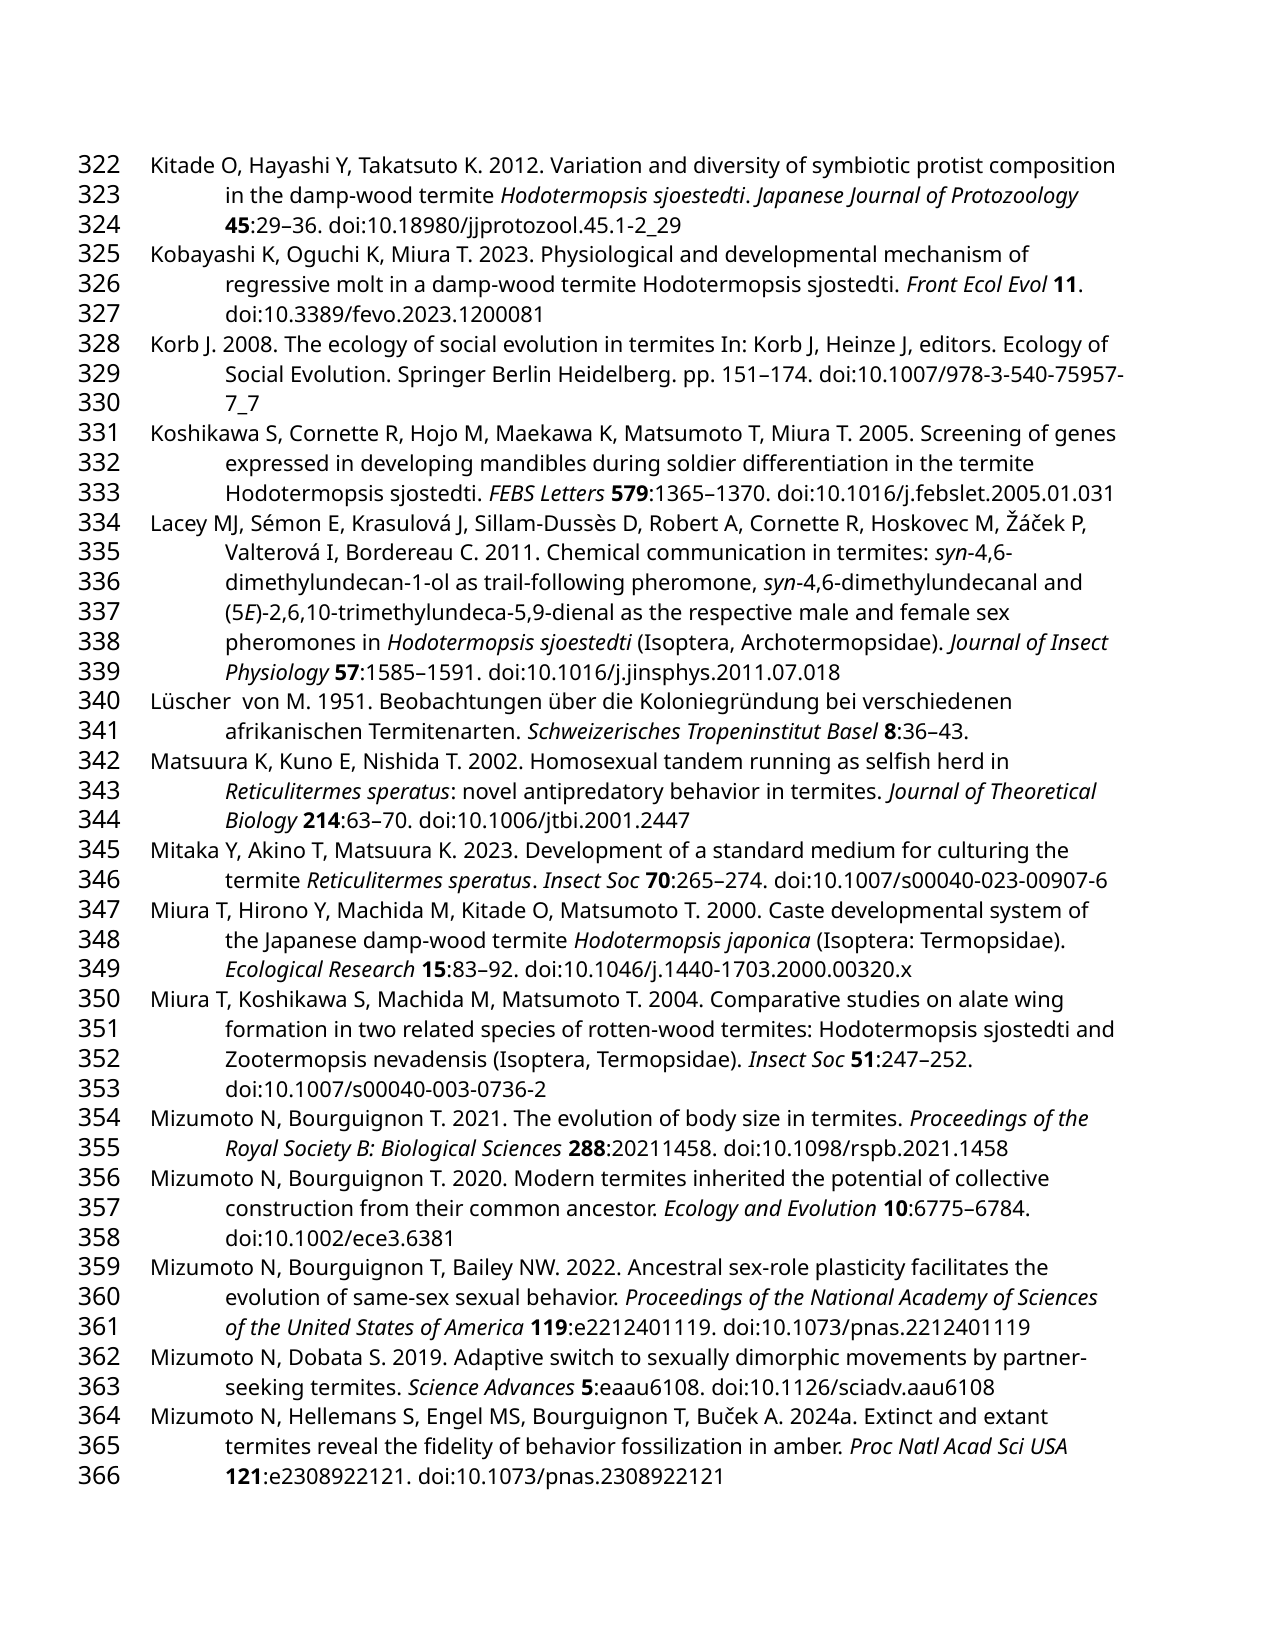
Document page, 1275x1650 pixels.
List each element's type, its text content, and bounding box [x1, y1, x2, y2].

text Miura T, Hirono Y, Machida M, Kitade O, Matsumoto T. 2000. Caste developmental system of the Japanese damp-wood termite Hodotermopsis japonica (Isoptera: Termopsidae). Ecological Research 15:83–92. doi:10.1046/j.1440-1703.2000.00320.x [150, 895, 1125, 984]
text Matsuura K, Kuno E, Nishida T. 2002. Homosexual tandem running as selfish herd in Reticulitermes speratus: novel antipredatory behavior in termites. Journal of Theoretical Biology 214:63–70. doi:10.1006/jtbi.2001.2447 [150, 746, 1125, 835]
text Koshikawa S, Cornette R, Hojo M, Maekawa K, Matsumoto T, Miura T. 2005. Screening of genes expressed in developing mandibles during soldier differentiation in the termite Hodotermopsis sjostedti. FEBS Letters 579:1365–1370. doi:10.1016/j.febslet.2005.01.031 [150, 418, 1125, 507]
text Korb J. 2008. The ecology of social evolution in termites In: Korb J, Heinze J, editors. Ecology of Social Evolution. Springer Berlin Heidelberg. pp. 151–174. doi:10.1007/978-3-540-75957-7_7 [150, 329, 1125, 418]
text Mizumoto N, Dobata S. 2019. Adaptive switch to sexually dimorphic movements by partner-seeking termites. Science Advances 5:eaau6108. doi:10.1126/sciadv.aau6108 [150, 1342, 1125, 1401]
text Lacey MJ, Sémon E, Krasulová J, Sillam-Dussès D, Robert A, Cornette R, Hoskovec M, Žáček P, Valterová I, Bordereau C. 2011. Chemical communication in termites: syn-4,6-dimethylundecan-1-ol as trail-following pheromone, syn-4,6-dimethylundecanal and (5E)-2,6,10-trimethylundeca-5,9-dienal as the respective male and female sex pheromones in Hodotermopsis sjoestedti (Isoptera, Archotermopsidae). Journal of Insect Physiology 57:1585–1591. doi:10.1016/j.jinsphys.2011.07.018 [150, 507, 1125, 686]
text Kobayashi K, Oguchi K, Miura T. 2023. Physiological and developmental mechanism of regressive molt in a damp-wood termite Hodotermopsis sjostedti. Front Ecol Evol 11. doi:10.3389/fevo.2023.1200081 [150, 239, 1125, 329]
text Mizumoto N, Bourguignon T. 2021. The evolution of body size in termites. Proceedings of the Royal Society B: Biological Sciences 288:20211458. doi:10.1098/rspb.2021.1458 [150, 1103, 1125, 1163]
text Miura T, Koshikawa S, Machida M, Matsumoto T. 2004. Comparative studies on alate wing formation in two related species of rotten-wood termites: Hodotermopsis sjostedti and Zootermopsis nevadensis (Isoptera, Termopsidae). Insect Soc 51:247–252. doi:10.1007/s00040-003-0736-2 [150, 984, 1125, 1103]
text Mizumoto N, Hellemans S, Engel MS, Bourguignon T, Buček A. 2024a. Extinct and extant termites reveal the fidelity of behavior fossilization in amber. Proc Natl Acad Sci USA 121:e2308922121. doi:10.1073/pnas.2308922121 [150, 1401, 1125, 1491]
text Lüscher von M. 1951. Beobachtungen über die Koloniegründung bei verschiedenen afrikanischen Termitenarten. Schweizerisches Tropeninstitut Basel 8:36–43. [150, 686, 1125, 746]
text Kitade O, Hayashi Y, Takatsuto K. 2012. Variation and diversity of symbiotic protist composition in the damp-wood termite Hodotermopsis sjoestedti. Japanese Journal of Protozoology 45:29–36. doi:10.18980/jjprotozool.45.1-2_29 [150, 150, 1125, 239]
text Mitaka Y, Akino T, Matsuura K. 2023. Development of a standard medium for culturing the termite Reticulitermes speratus. Insect Soc 70:265–274. doi:10.1007/s00040-023-00907-6 [150, 835, 1125, 895]
text Mizumoto N, Bourguignon T, Bailey NW. 2022. Ancestral sex-role plasticity facilitates the evolution of same-sex sexual behavior. Proceedings of the National Academy of Sciences of the United States of America 119:e2212401119. doi:10.1073/pnas.2212401119 [150, 1252, 1125, 1342]
text Mizumoto N, Bourguignon T. 2020. Modern termites inherited the potential of collective construction from their common ancestor. Ecology and Evolution 10:6775–6784. doi:10.1002/ece3.6381 [150, 1163, 1125, 1252]
